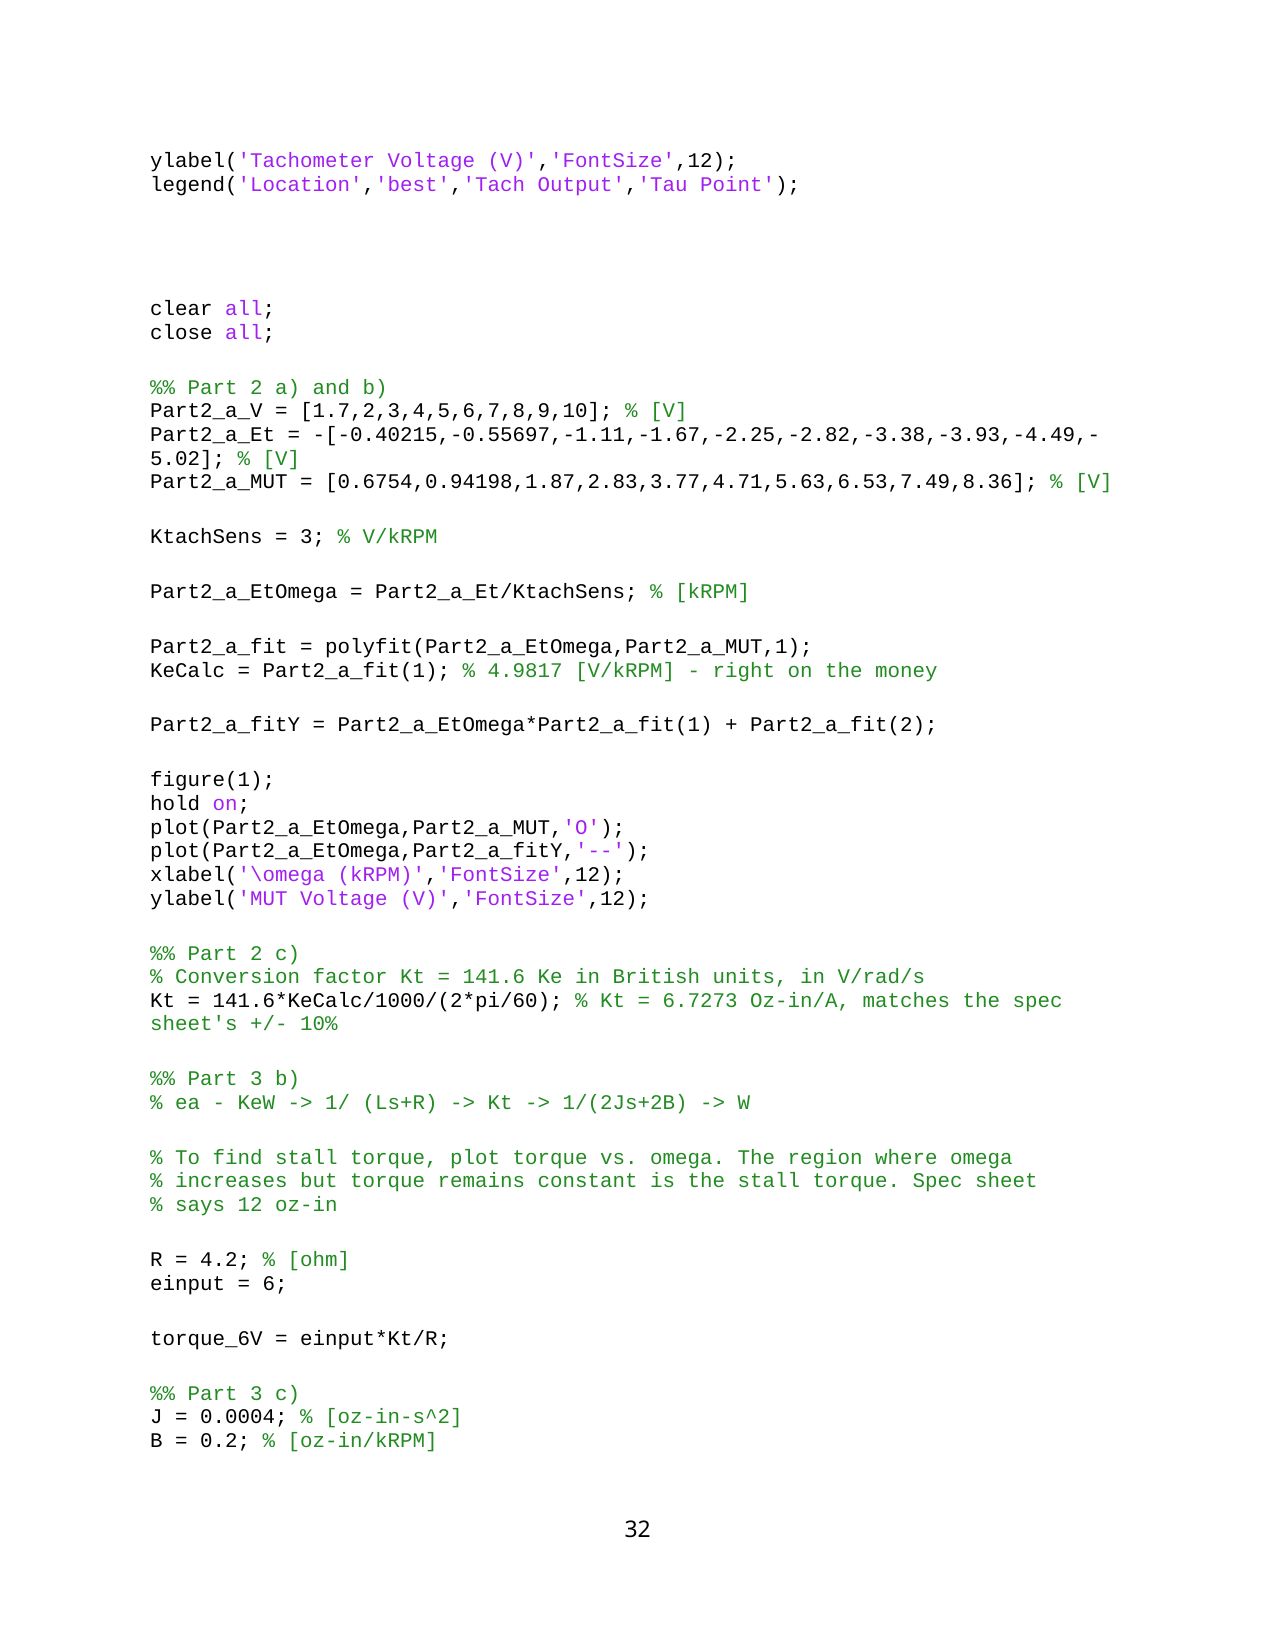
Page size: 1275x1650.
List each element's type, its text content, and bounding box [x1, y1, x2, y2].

text %% Part 3 c) [150, 1382, 1125, 1406]
text Kt = 141.6*KeCalc/1000/(2*pi/60); % Kt = 6.7273 Oz-in/A, matches the spec sheet's +/- 10% [150, 990, 1125, 1037]
text Part2_a_V = [1.7,2,3,4,5,6,7,8,9,10]; % [V] [150, 400, 1125, 424]
text figure(1); [150, 769, 1125, 793]
text Part2_a_MUT = [0.6754,0.94198,1.87,2.83,3.77,4.71,5.63,6.53,7.49,8.36]; % [V] [150, 471, 1125, 495]
text % increases but torque remains constant is the stall torque. Spec sheet [150, 1171, 1125, 1194]
text plot(Part2_a_EtOmega,Part2_a_fitY,'--'); [150, 840, 1125, 864]
text xlabel('\omega (kRPM)','FontSize',12); [150, 864, 1125, 888]
text J = 0.0004; % [oz-in-s^2] [150, 1406, 1125, 1430]
text Part2_a_Et = -[-0.40215,-0.55697,-1.11,-1.67,-2.25,-2.82,-3.38,-3.93,-4.49,-5.02]; % [V] [150, 424, 1125, 471]
text B = 0.2; % [oz-in/kRPM] [150, 1430, 1125, 1453]
text plot(Part2_a_EtOmega,Part2_a_MUT,'O'); [150, 817, 1125, 840]
text Part2_a_fit = polyfit(Part2_a_EtOmega,Part2_a_MUT,1); [150, 636, 1125, 659]
text % Conversion factor Kt = 141.6 Ke in British units, in V/rad/s [150, 966, 1125, 990]
text Part2_a_EtOmega = Part2_a_Et/KtachSens; % [kRPM] [150, 581, 1125, 605]
text % says 12 oz-in [150, 1194, 1125, 1218]
text %% Part 2 a) and b) [150, 377, 1125, 400]
text R = 4.2; % [ohm] [150, 1249, 1125, 1273]
text KtachSens = 3; % V/kRPM [150, 526, 1125, 550]
text einput = 6; [150, 1273, 1125, 1296]
text % To find stall torque, plot torque vs. omega. The region where omega [150, 1147, 1125, 1171]
text hold on; [150, 793, 1125, 817]
text KeCalc = Part2_a_fit(1); % 4.9817 [V/kRPM] - right on the money [150, 659, 1125, 683]
text % ea - KeW -> 1/ (Ls+R) -> Kt -> 1/(2Js+2B) -> W [150, 1092, 1125, 1116]
text ylabel('MUT Voltage (V)','FontSize',12); [150, 888, 1125, 911]
text legend('Location','best','Tach Output','Tau Point'); [150, 174, 1125, 197]
text %% Part 2 c) [150, 942, 1125, 966]
text ylabel('Tachometer Voltage (V)','FontSize',12); [150, 150, 1125, 174]
text close all; [150, 322, 1125, 345]
text %% Part 3 b) [150, 1068, 1125, 1092]
text Part2_a_fitY = Part2_a_EtOmega*Part2_a_fit(1) + Part2_a_fit(2); [150, 714, 1125, 738]
text torque_6V = einput*Kt/R; [150, 1328, 1125, 1351]
text clear all; [150, 298, 1125, 322]
